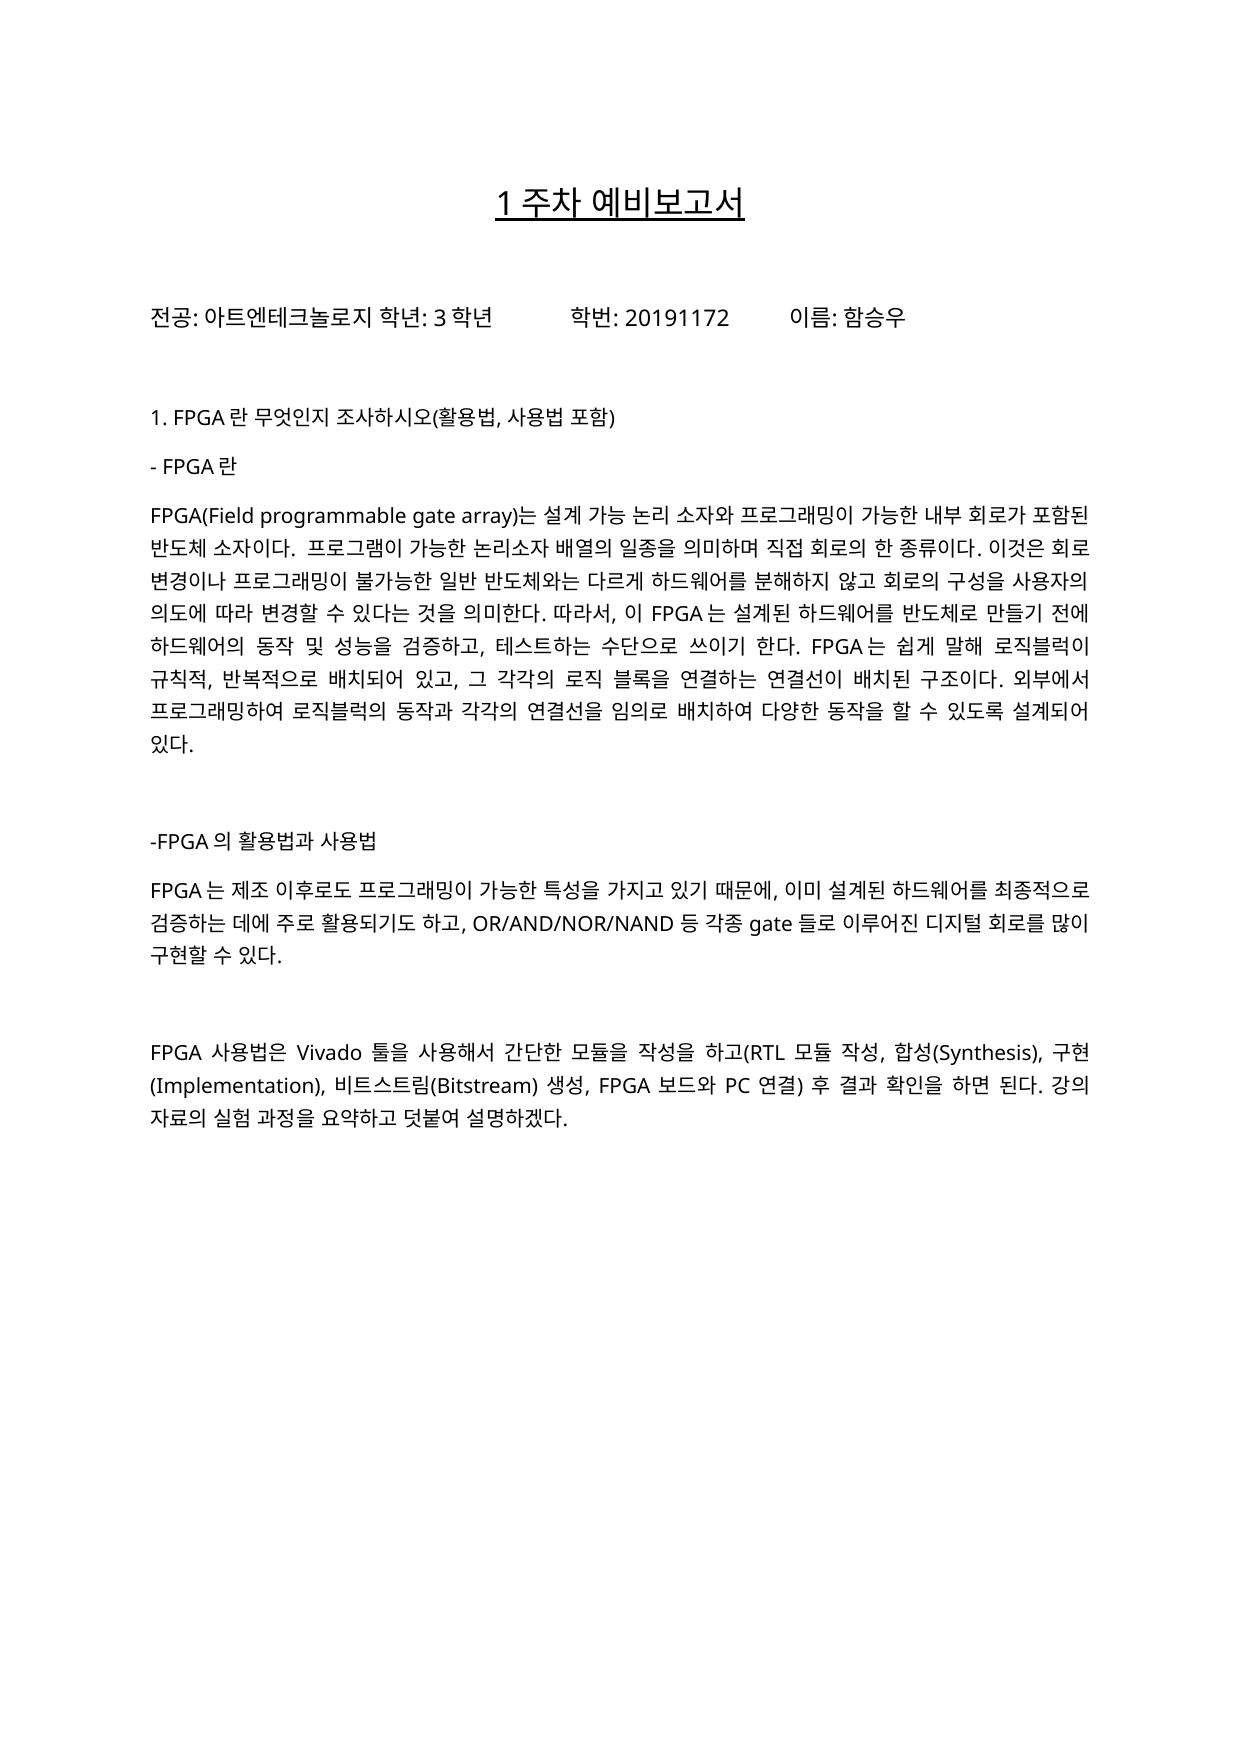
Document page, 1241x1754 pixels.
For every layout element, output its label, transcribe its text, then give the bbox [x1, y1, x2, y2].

text -FPGA의 활용법과 사용법 [150, 825, 1090, 855]
text FPGA(Field programmable gate array)는 설계 가능 논리 소자와 프로그래밍이 가능한 내부 회로가 포함된 반도체 소자이다. 프로그램이 가능한 논리소자 배열의 일종을 의미하며 직접 회로의 한 종류이다. 이것은 회로 변경이나 프로그래밍이 불가능한 일반 반도체와는 다르게 하드웨어를 분해하지 않고 회로의 구성을 사용자의 의도에 따라 변경할 수 있다는 것을 의미한다. 따라서, 이 FPGA는 설계된 하드웨어를 반도체로 만들기 전에 하드웨어의 동작 및 성능을 검증하고, 테스트하는 수단으로 쓰이기 한다. FPGA는 쉽게 말해 로직블럭이 규칙적, 반복적으로 배치되어 있고, 그 각각의 로직 블록을 연결하는 연결선이 배치된 구조이다. 외부에서 프로그래밍하여 로직블럭의 동작과 각각의 연결선을 임의로 배치하여 다양한 동작을 할 수 있도록 설계되어 있다. [150, 499, 1090, 758]
text FPGA는 제조 이후로도 프로그래밍이 가능한 특성을 가지고 있기 때문에, 이미 설계된 하드웨어를 최종적으로 검증하는 데에 주로 활용되기도 하고, OR/AND/NOR/NAND 등 각종 gate 들로 이루어진 디지털 회로를 많이 구현할 수 있다. [150, 874, 1090, 970]
text FPGA 사용법은 Vivado 툴을 사용해서 간단한 모듈을 작성을 하고(RTL 모듈 작성, 합성(Synthesis), 구현(Implementation), 비트스트림(Bitstream) 생성, FPGA 보드와 PC 연결) 후 결과 확인을 하면 된다. 강의 자료의 실험 과정을 요약하고 덧붙여 설명하겠다. [150, 1036, 1090, 1132]
text - FPGA란 [150, 450, 1090, 480]
text 1주차 예비보고서 [150, 177, 1090, 226]
text 전공: 아트엔테크놀로지 학년: 3학년 학번: 20191172 이름: 함승우 [150, 300, 1090, 333]
text 1. FPGA란 무엇인지 조사하시오(활용법, 사용법 포함) [150, 401, 1090, 431]
